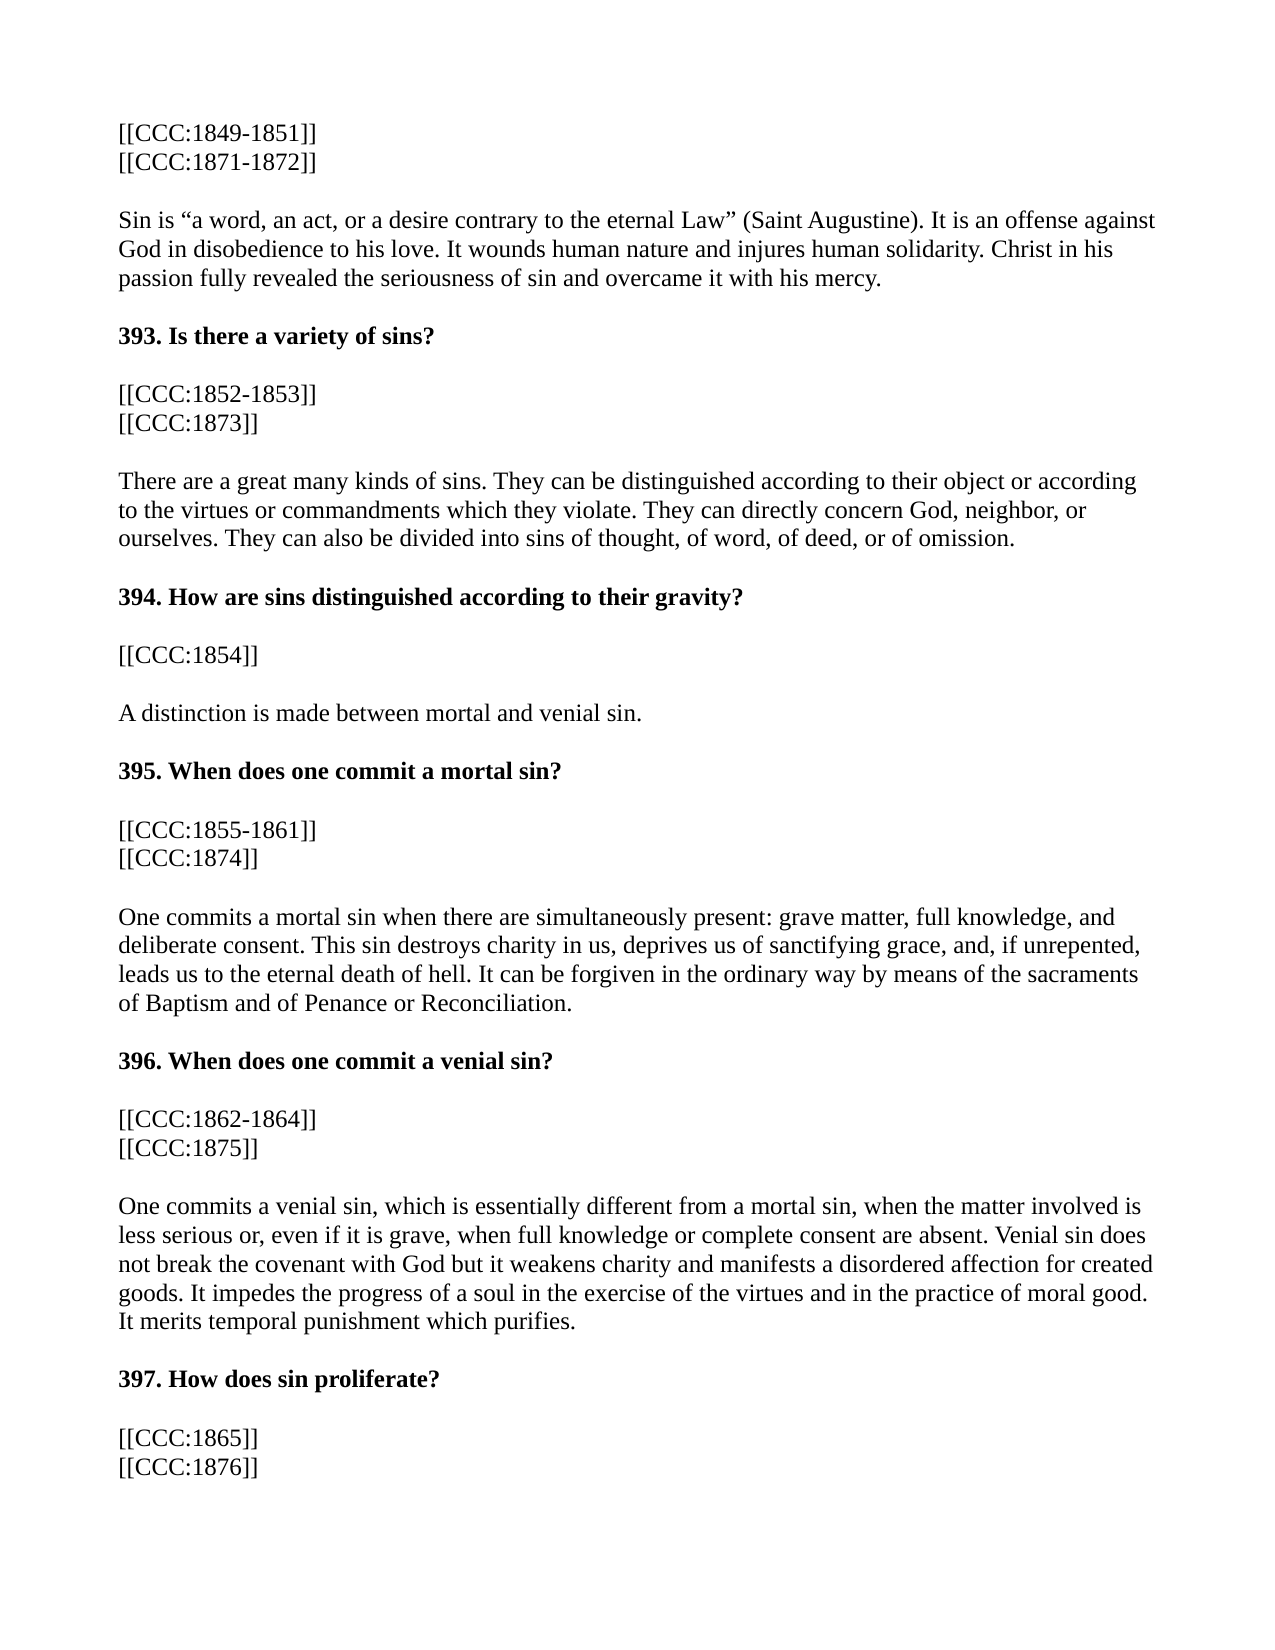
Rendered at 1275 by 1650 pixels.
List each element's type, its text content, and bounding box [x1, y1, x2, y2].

text One commits a mortal sin when there are simultaneously present: grave matter, full knowledge, and deliberate consent. This sin destroys charity in us, deprives us of sanctifying grace, and, if unrepented, leads us to the eternal death of hell. It can be forgiven in the ordinary way by means of the sacraments of Baptism and of Penance or Reconciliation. [118, 902, 1157, 1017]
text 393. Is there a variety of sins? [118, 321, 1157, 349]
text [[CCC:1862-1864]] [[CCC:1875]] [118, 1104, 1157, 1162]
text There are a great many kinds of sins. They can be distinguished according to their object or according to the virtues or commandments which they violate. They can directly concern God, neighbor, or ourselves. They can also be divided into sins of thought, of word, of deed, or of omission. [118, 466, 1157, 552]
text [[CCC:1854]] [118, 640, 1157, 669]
text Sin is “a word, an act, or a desire contrary to the eternal Law” (Saint Augustine). It is an offense against God in disobedience to his love. It wounds human nature and injures human solidarity. Christ in his passion fully revealed the seriousness of sin and overcame it with his mercy. [118, 205, 1157, 291]
text [[CCC:1849-1851]] [[CCC:1871-1872]] [118, 118, 1157, 176]
text 396. When does one commit a venial sin? [118, 1046, 1157, 1075]
text 397. How does sin proliferate? [118, 1364, 1157, 1393]
text A distinction is made between mortal and venial sin. [118, 698, 1157, 727]
text One commits a venial sin, which is essentially different from a mortal sin, when the matter involved is less serious or, even if it is grave, when full knowledge or complete consent are absent. Venial sin does not break the covenant with God but it weakens charity and manifests a disordered affection for created goods. It impedes the progress of a soul in the exercise of the virtues and in the practice of moral good. It merits temporal punishment which purifies. [118, 1191, 1157, 1335]
text 394. How are sins distinguished according to their gravity? [118, 582, 1157, 611]
text 395. When does one commit a mortal sin? [118, 756, 1157, 785]
text [[CCC:1855-1861]] [[CCC:1874]] [118, 815, 1157, 872]
text [[CCC:1865]] [[CCC:1876]] [118, 1423, 1157, 1480]
text [[CCC:1852-1853]] [[CCC:1873]] [118, 379, 1157, 437]
